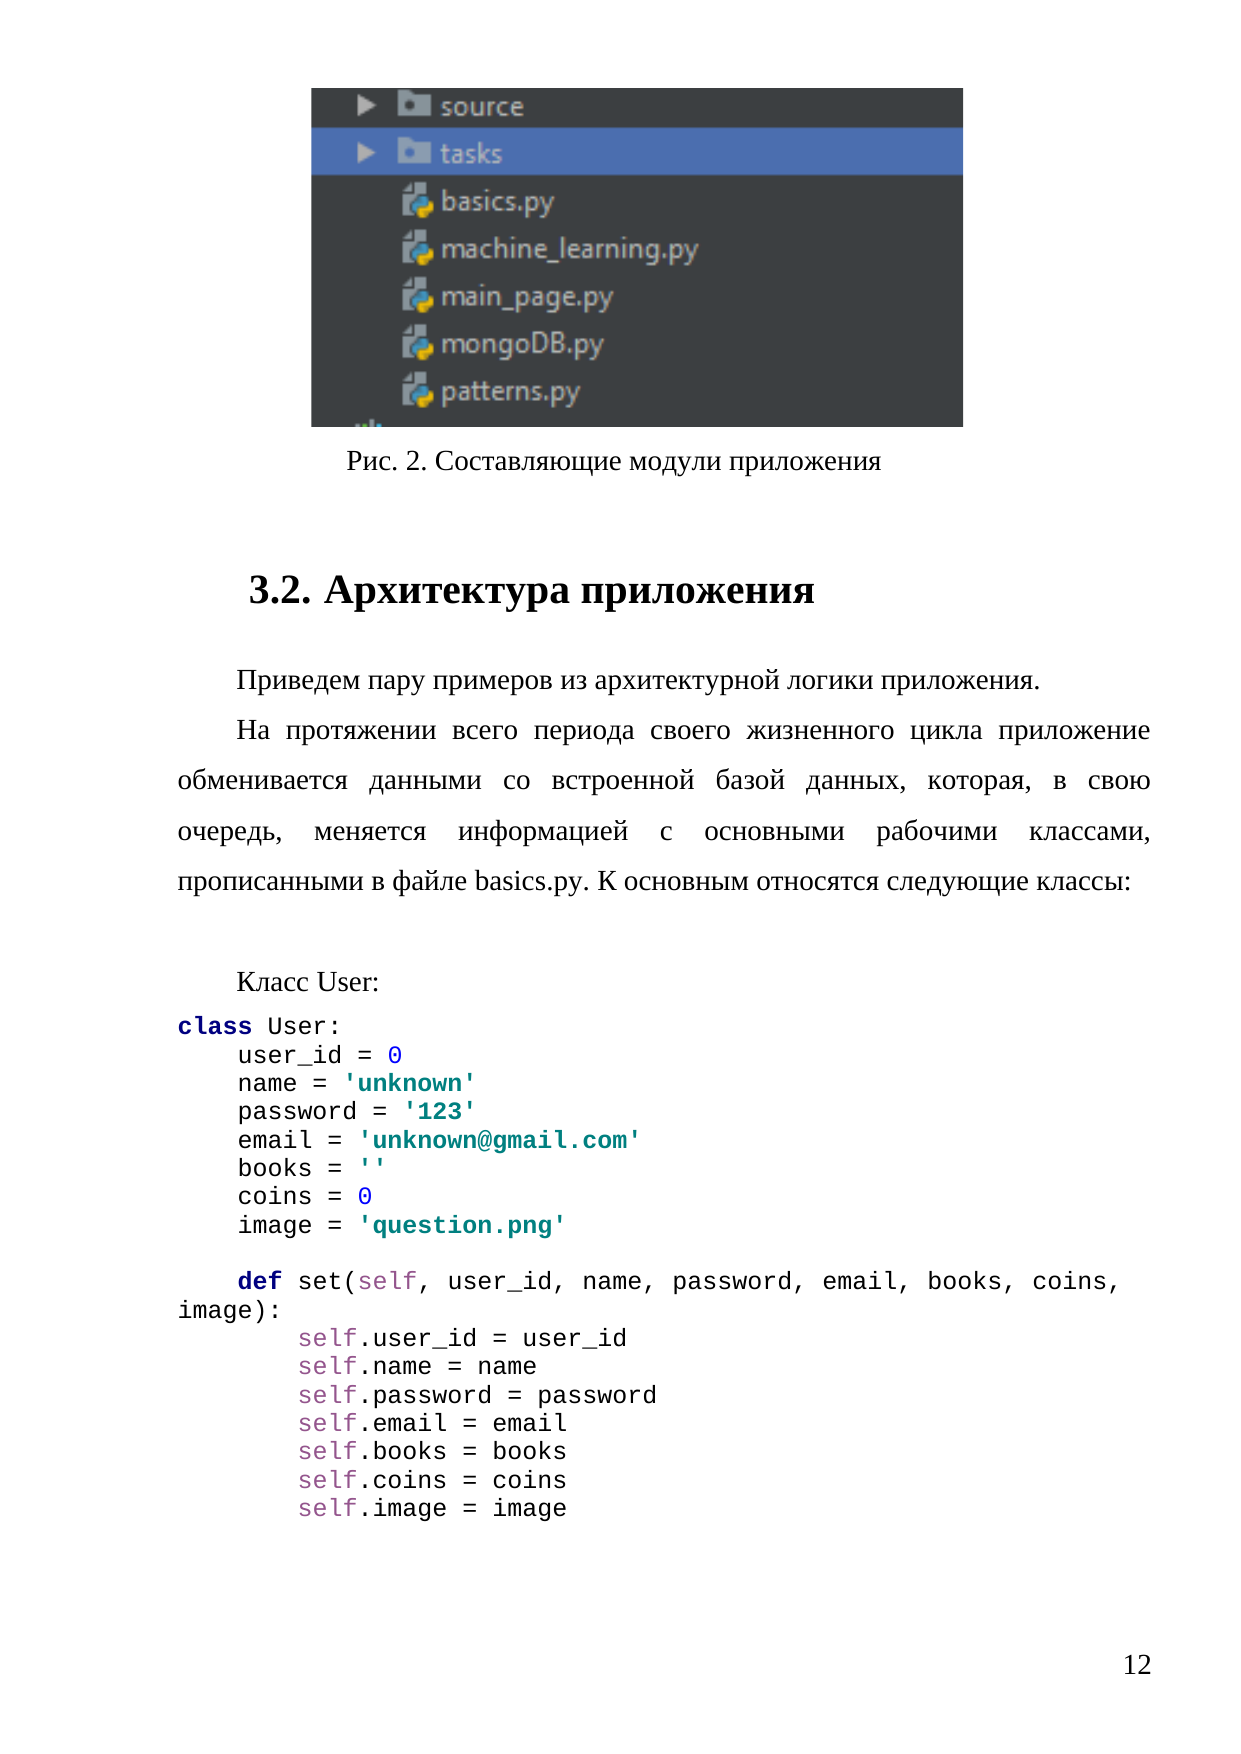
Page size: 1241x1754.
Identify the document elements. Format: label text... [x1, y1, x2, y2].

picture [311, 88, 964, 427]
text На протяжении всего периода своего жизненного цикла приложение обменивается данными со встроенной базой данных, которая, в свою очередь, меняется информацией с основными рабочими классами, прописанными в файле basics.py. К основным относятся следующие классы: [177, 712, 1152, 897]
text Приведем пару примеров из архитектурной логики приложения. [177, 662, 1152, 695]
text class User: user_id = 0 name = 'unknown' password = '123' email = 'unknown@gmail.com' books = '' coins = 0 image = 'question.png' def set(self, user_id, name, password, email, books, coins, image): self.user_id = user_id self.name = name self.password = password self.email = email self.books = books self.coins = coins self.image = image [177, 1014, 1152, 1524]
text Класс User: [177, 964, 1152, 997]
subtitle Архитектура приложения [249, 565, 1152, 613]
text Рис. 2. Составляющие модули приложения [324, 443, 1152, 477]
